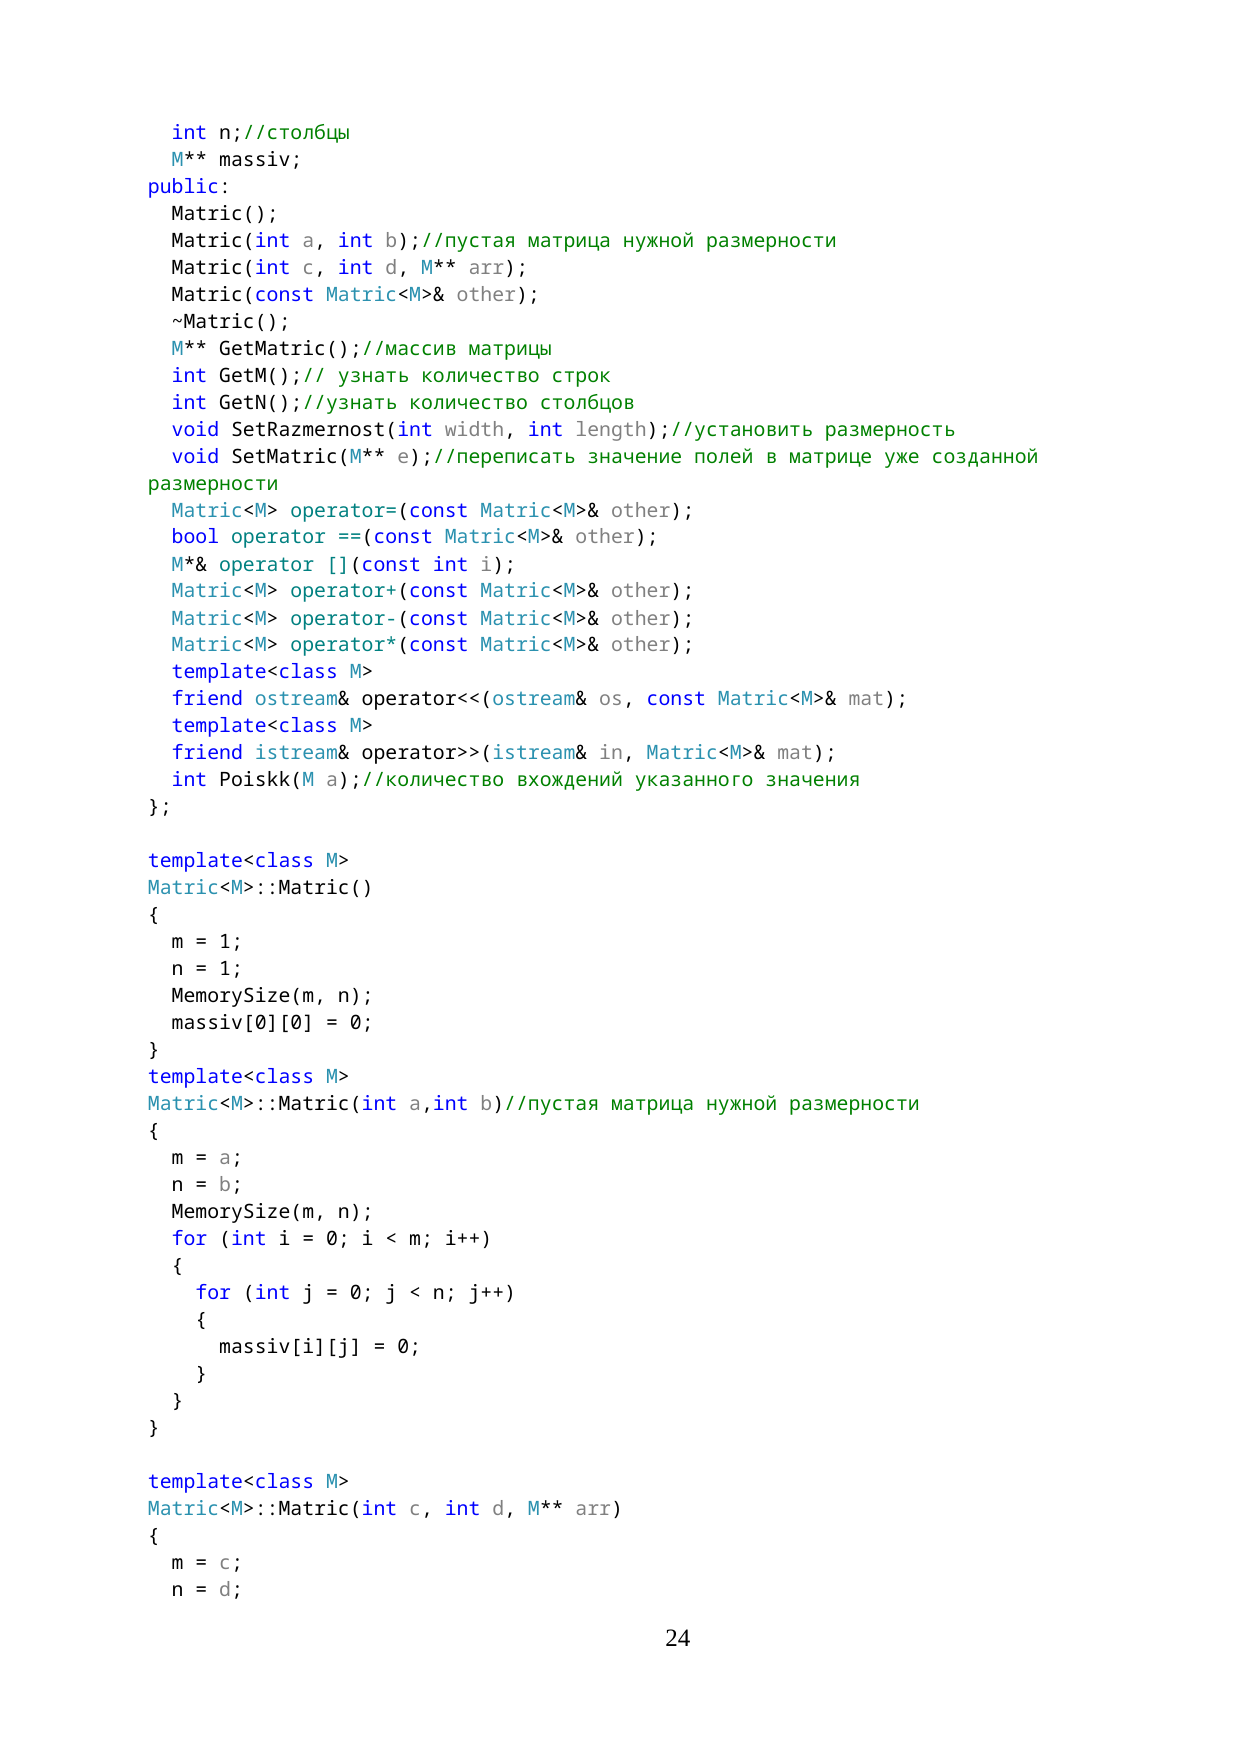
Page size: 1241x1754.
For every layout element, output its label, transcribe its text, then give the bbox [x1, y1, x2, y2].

text { [148, 1116, 1152, 1143]
text m = 1; [148, 927, 1152, 954]
text template<class M> [148, 658, 1152, 685]
text Matric<M> operator-(const Matric<M>& other); [148, 604, 1152, 631]
text } [148, 1035, 1152, 1062]
text int n;//столбцы [148, 118, 1152, 145]
text bool operator ==(const Matric<M>& other); [148, 523, 1152, 550]
text Matric(const Matric<M>& other); [148, 280, 1152, 307]
text Matric<M> operator=(const Matric<M>& other); [148, 496, 1152, 523]
text n = d; [148, 1575, 1152, 1602]
text Matric<M> operator*(const Matric<M>& other); [148, 631, 1152, 658]
text friend istream& operator>>(istream& in, Matric<M>& mat); [148, 739, 1152, 766]
text massiv[0][0] = 0; [148, 1008, 1152, 1035]
text } [148, 1359, 1152, 1386]
text Matric(int a, int b);//пустая матрица нужной размерности [148, 226, 1152, 253]
text } [148, 1413, 1152, 1440]
text MemorySize(m, n); [148, 981, 1152, 1008]
text Matric<M>::Matric(int c, int d, M** arr) [148, 1494, 1152, 1521]
text for (int j = 0; j < n; j++) [148, 1278, 1152, 1305]
text Matric(int c, int d, M** arr); [148, 253, 1152, 280]
text { [148, 1251, 1152, 1278]
text n = 1; [148, 954, 1152, 981]
text Matric<M>::Matric(int a,int b)//пустая матрица нужной размерности [148, 1089, 1152, 1116]
text m = c; [148, 1548, 1152, 1575]
text template<class M> [148, 712, 1152, 739]
text void SetMatric(M** e);//переписать значение полей в матрице уже созданной размерности [148, 442, 1152, 496]
text Matric(); [148, 199, 1152, 226]
text { [148, 1521, 1152, 1548]
text public: [148, 172, 1152, 199]
text int GetM();// узнать количество строк [148, 361, 1152, 388]
text n = b; [148, 1170, 1152, 1197]
text void SetRazmernost(int width, int length);//установить размерность [148, 415, 1152, 442]
text ~Matric(); [148, 307, 1152, 334]
text for (int i = 0; i < m; i++) [148, 1224, 1152, 1251]
text template<class M> [148, 1062, 1152, 1089]
text massiv[i][j] = 0; [148, 1332, 1152, 1359]
text { [148, 901, 1152, 927]
text friend ostream& operator<<(ostream& os, const Matric<M>& mat); [148, 685, 1152, 712]
text M*& operator [](const int i); [148, 550, 1152, 577]
text MemorySize(m, n); [148, 1197, 1152, 1224]
text M** GetMatric();//массив матрицы [148, 334, 1152, 361]
text template<class M> [148, 1467, 1152, 1494]
text } [148, 1386, 1152, 1413]
text Matric<M>::Matric() [148, 873, 1152, 901]
text Matric<M> operator+(const Matric<M>& other); [148, 577, 1152, 604]
text m = a; [148, 1143, 1152, 1170]
text int Poiskk(M a);//количество вхождений указанного значения [148, 766, 1152, 793]
text int GetN();//узнать количество столбцов [148, 388, 1152, 415]
text { [148, 1305, 1152, 1332]
text template<class M> [148, 847, 1152, 873]
text M** massiv; [148, 145, 1152, 172]
text }; [148, 793, 1152, 819]
